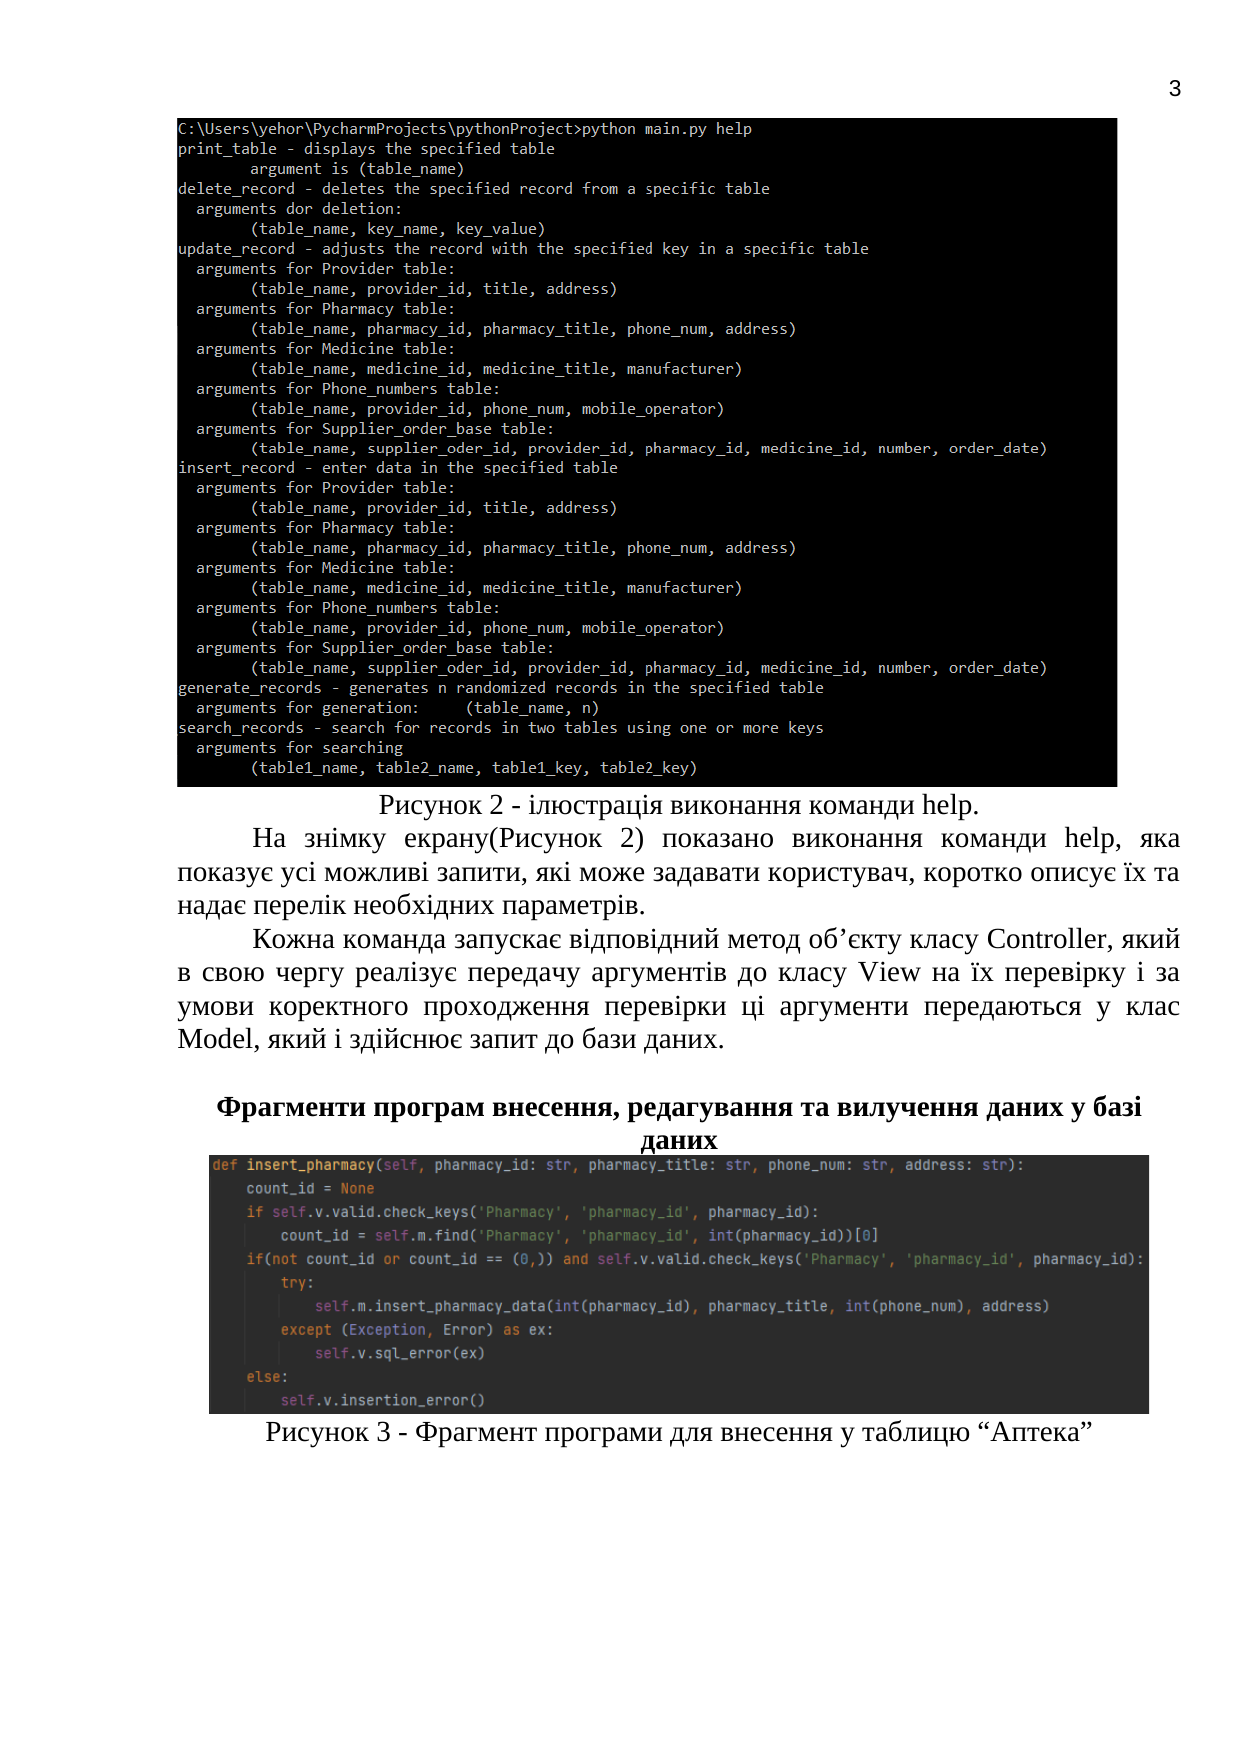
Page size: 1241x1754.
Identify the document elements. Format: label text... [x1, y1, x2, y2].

text Рисунок 3 - Фрагмент програми для внесення у таблицю “Аптека” [177, 1414, 1181, 1448]
text Кожна команда запускає відповідний метод об’єкту класу Controller, який в свою чергу реалізує передачу аргументів до класу View на їх перевірку і за умови коректного проходження перевірки ці аргументи передаються у клас Model, який і здійснює запит до бази даних. [177, 921, 1181, 1055]
text Фрагменти програм внесення, редагування та вилучення даних у базі даних [177, 1089, 1181, 1156]
picture [209, 1155, 1150, 1414]
text На знімку екрану(Рисунок 2) показано виконання команди help, яка показує усі можливі запити, які може задавати користувач, коротко описує їх та надає перелік необхідних параметрів. [177, 820, 1181, 921]
picture [177, 118, 1118, 787]
text Рисунок 2 - ілюстрація виконання команди help. [177, 787, 1181, 820]
